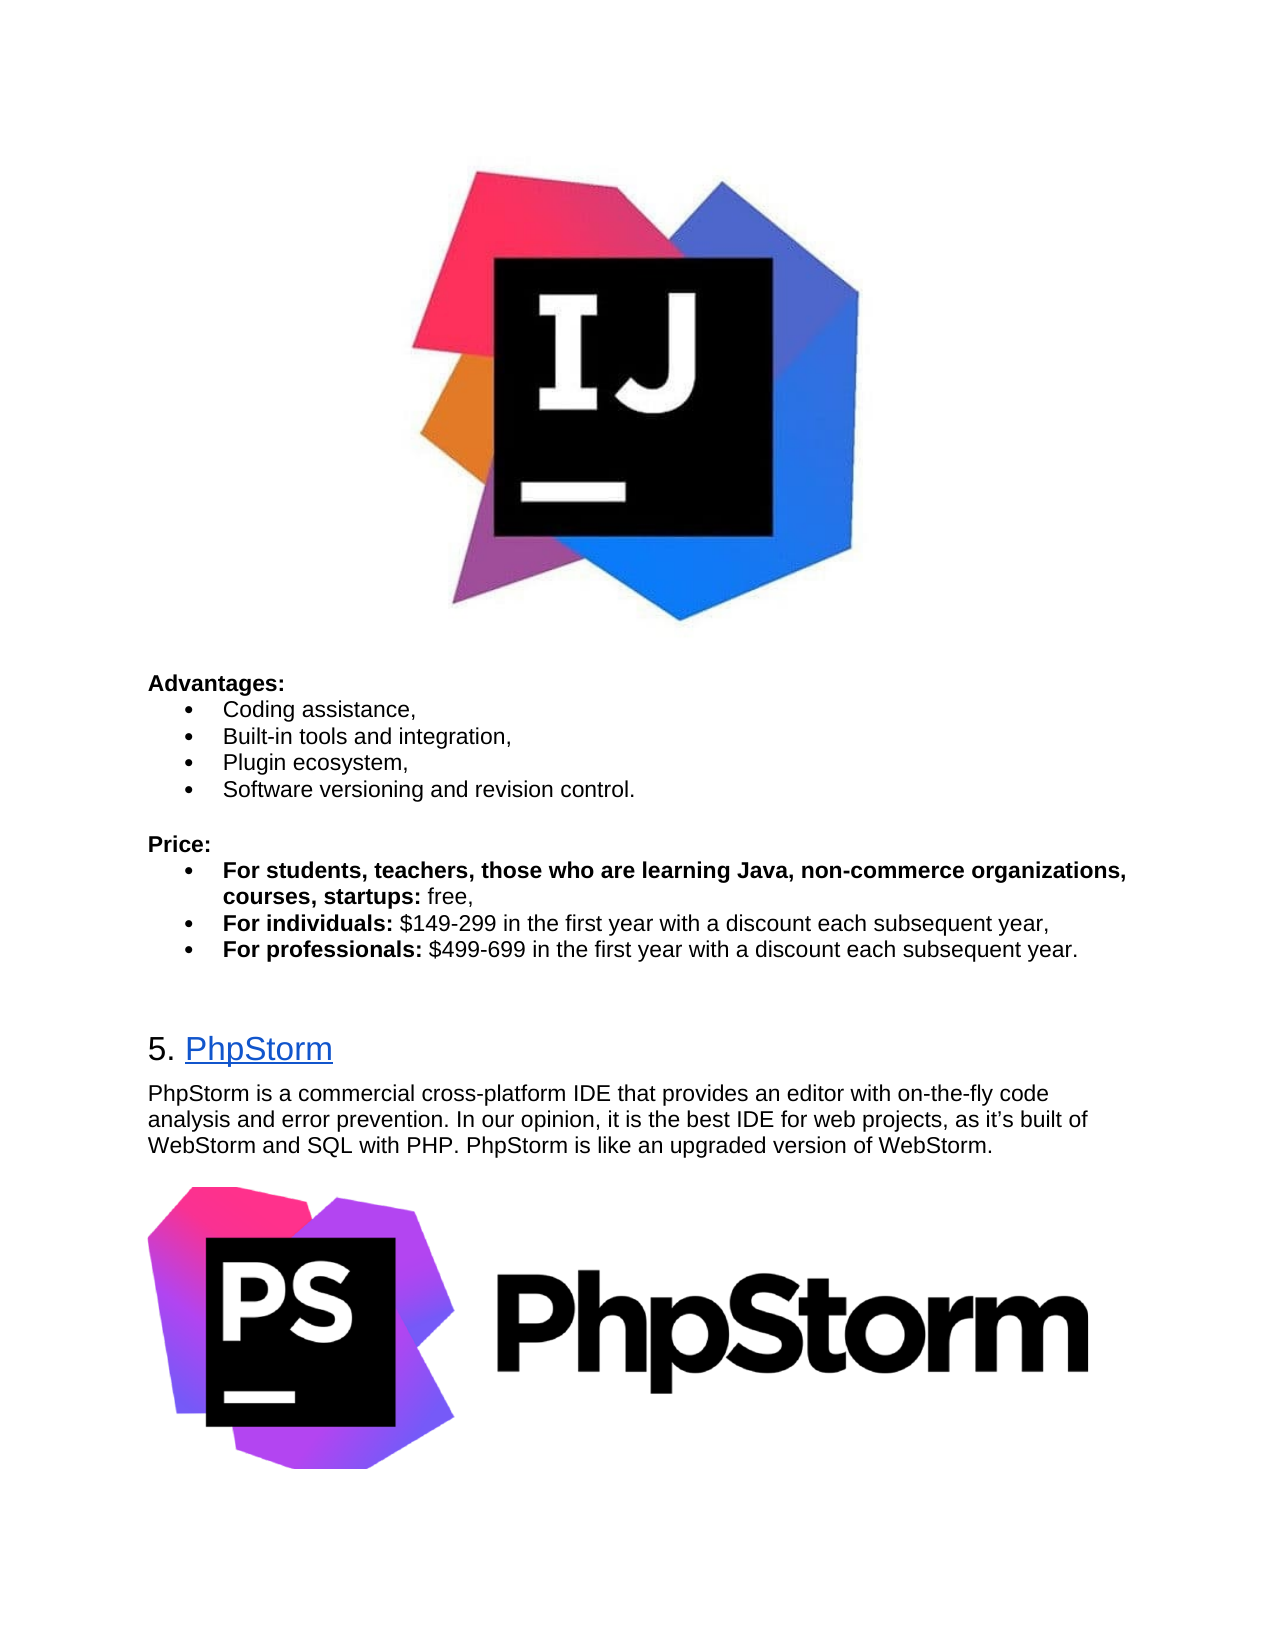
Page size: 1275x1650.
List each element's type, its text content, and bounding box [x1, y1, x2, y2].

text PhpStorm is a commercial cross-platform IDE that provides an editor with on-the-fly code analysis and error prevention. In our opinion, it is the best IDE for web projects, as it’s built of WebStorm and SQL with PHP. PhpStorm is like an upgraded version of WebStorm. [148, 1079, 1127, 1159]
picture [147, 147, 1089, 642]
list For professionals: $499-699 in the first year with a discount each subsequent year. [185, 936, 1127, 962]
list Coding assistance, [185, 696, 1127, 723]
list For students, teachers, those who are learning Java, non-commerce organizations, courses, startups: free, [185, 857, 1127, 910]
list Built-in tools and integration, [185, 723, 1127, 749]
list For individuals: $149-299 in the first year with a discount each subsequent year, [185, 910, 1127, 936]
picture [147, 1187, 1089, 1469]
text Price: [148, 831, 1127, 857]
text Advantages: [148, 670, 1127, 696]
list Software versioning and revision control. [185, 776, 1127, 802]
list Plugin ecosystem, [185, 749, 1127, 776]
text 5. PhpStorm [148, 1029, 1127, 1067]
